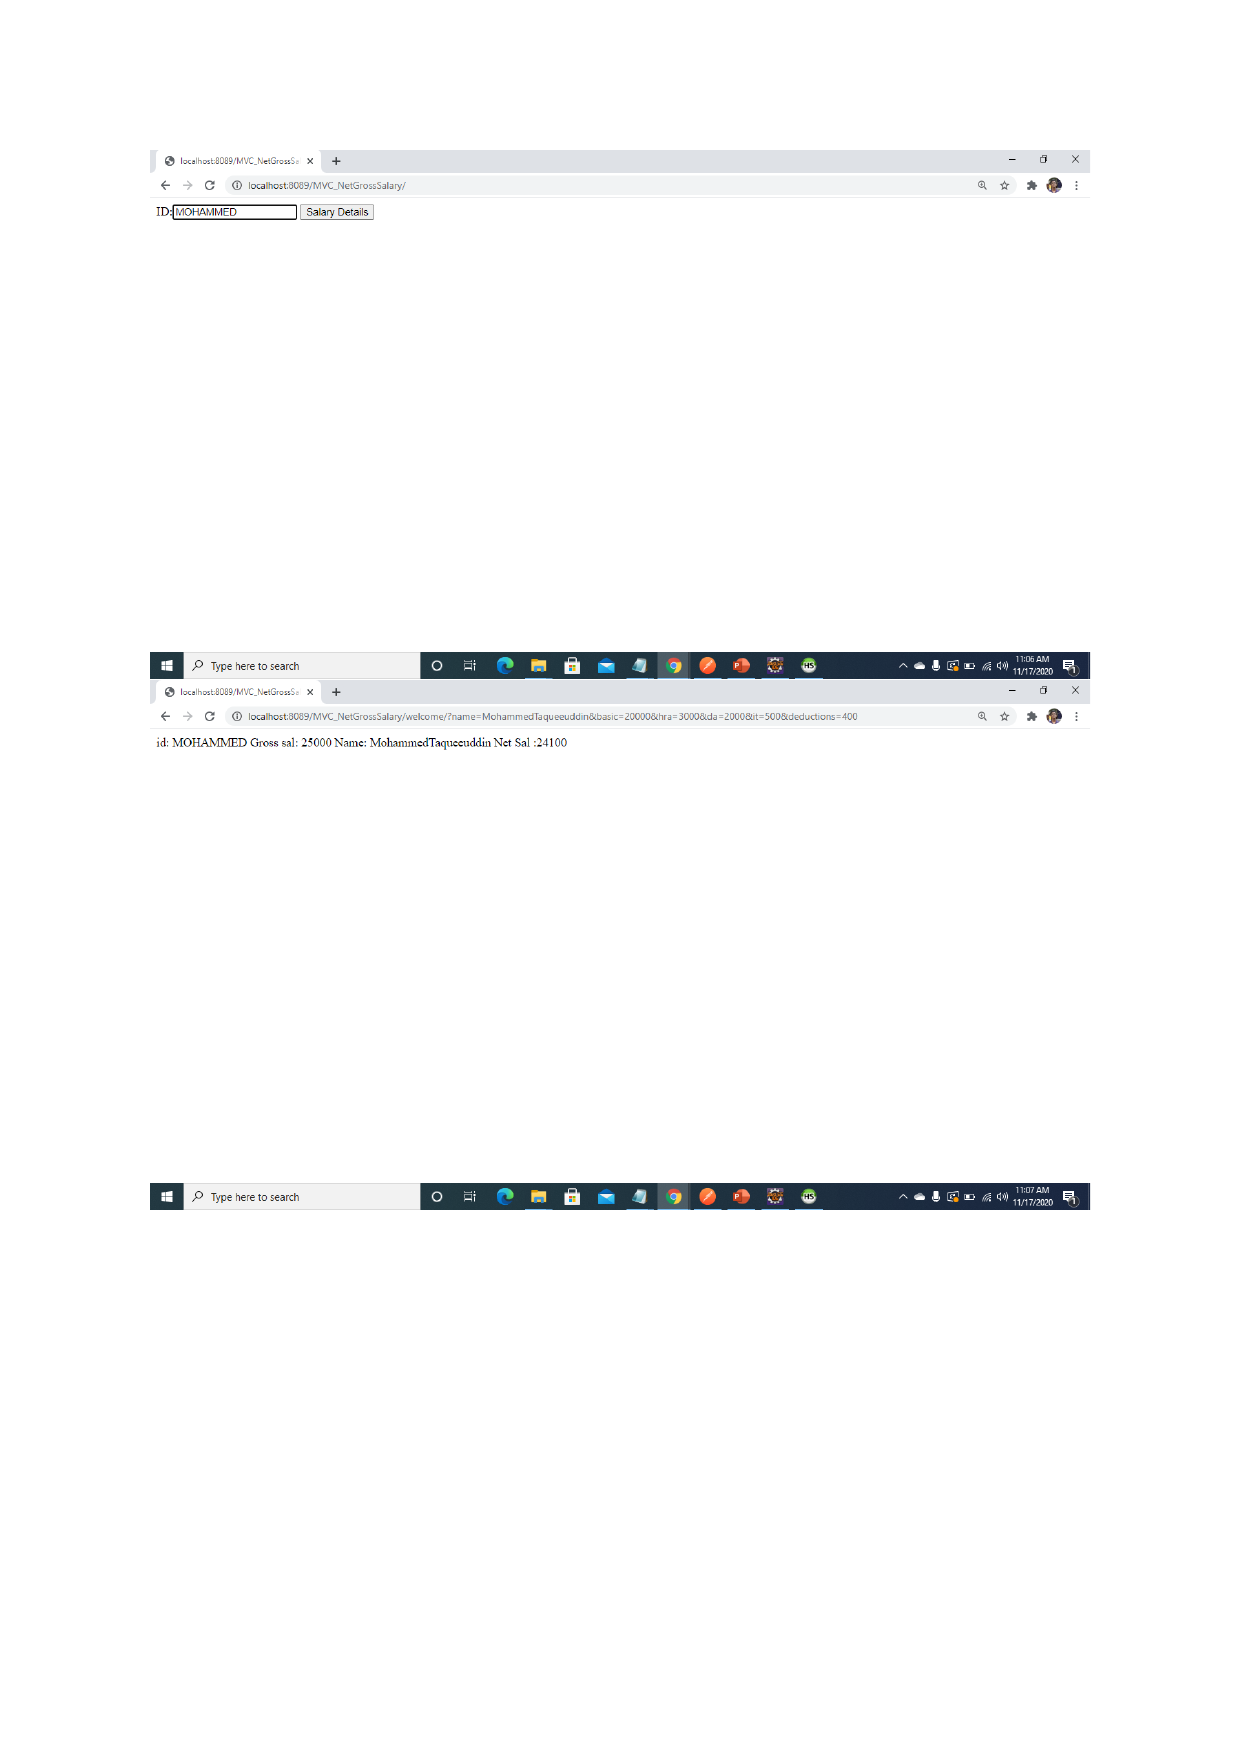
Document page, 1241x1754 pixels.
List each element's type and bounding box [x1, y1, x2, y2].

picture [150, 680, 1091, 1210]
picture [150, 150, 1091, 679]
